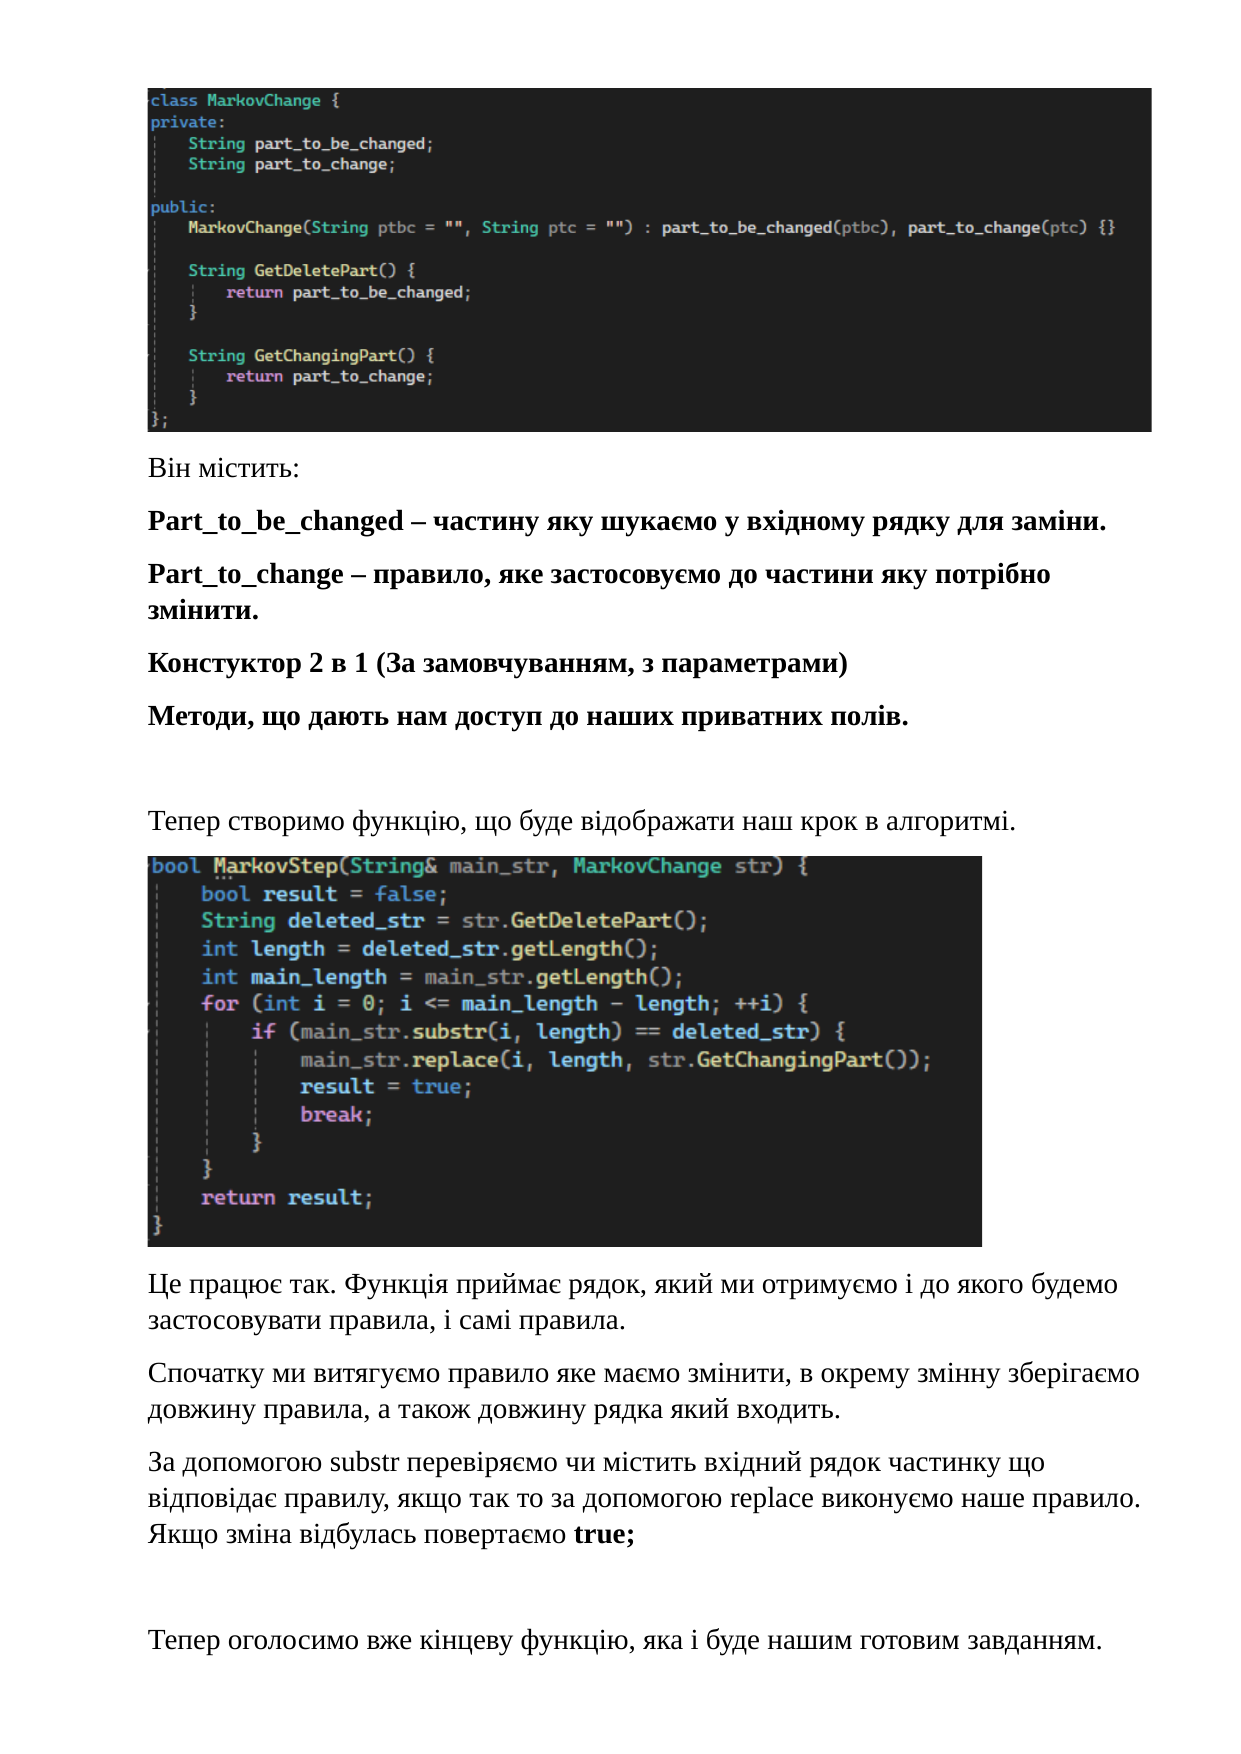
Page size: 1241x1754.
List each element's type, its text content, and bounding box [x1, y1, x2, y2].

text Це працює так. Функція приймає рядок, який ми отримуємо і до якого будемо застосовувати правила, і самі правила. [148, 1266, 1152, 1336]
text Тепер оголосимо вже кінцеву функцію, яка і буде нашим готовим завданням. [148, 1622, 1152, 1655]
text Спочатку ми витягуємо правило яке маємо змінити, в окрему змінну зберігаємо довжину правила, а також довжину рядка який входить. [148, 1355, 1152, 1425]
text Тепер створимо функцію, що буде відображати наш крок в алгоритмі. [148, 803, 1152, 837]
text Він містить: [148, 450, 1152, 484]
text Констуктор 2 в 1 (За замовчуванням, з параметрами) [148, 645, 1152, 678]
text Part_to_be_changed – частину яку шукаємо у вхідному рядку для заміни. [148, 503, 1152, 537]
text Part_to_change – правило, яке застосовуємо до частини яку потрібно змінити. [148, 556, 1152, 626]
text Методи, що дають нам доступ до наших приватних полів. [148, 698, 1152, 731]
picture [147, 856, 983, 1247]
picture [147, 88, 1152, 432]
text За допомогою substr перевіряємо чи містить вхідний рядок частинку що відповідає правилу, якщо так то за допомогою replace виконуємо наше правило. Якщо зміна відбулась повертаємо true; [148, 1444, 1152, 1550]
